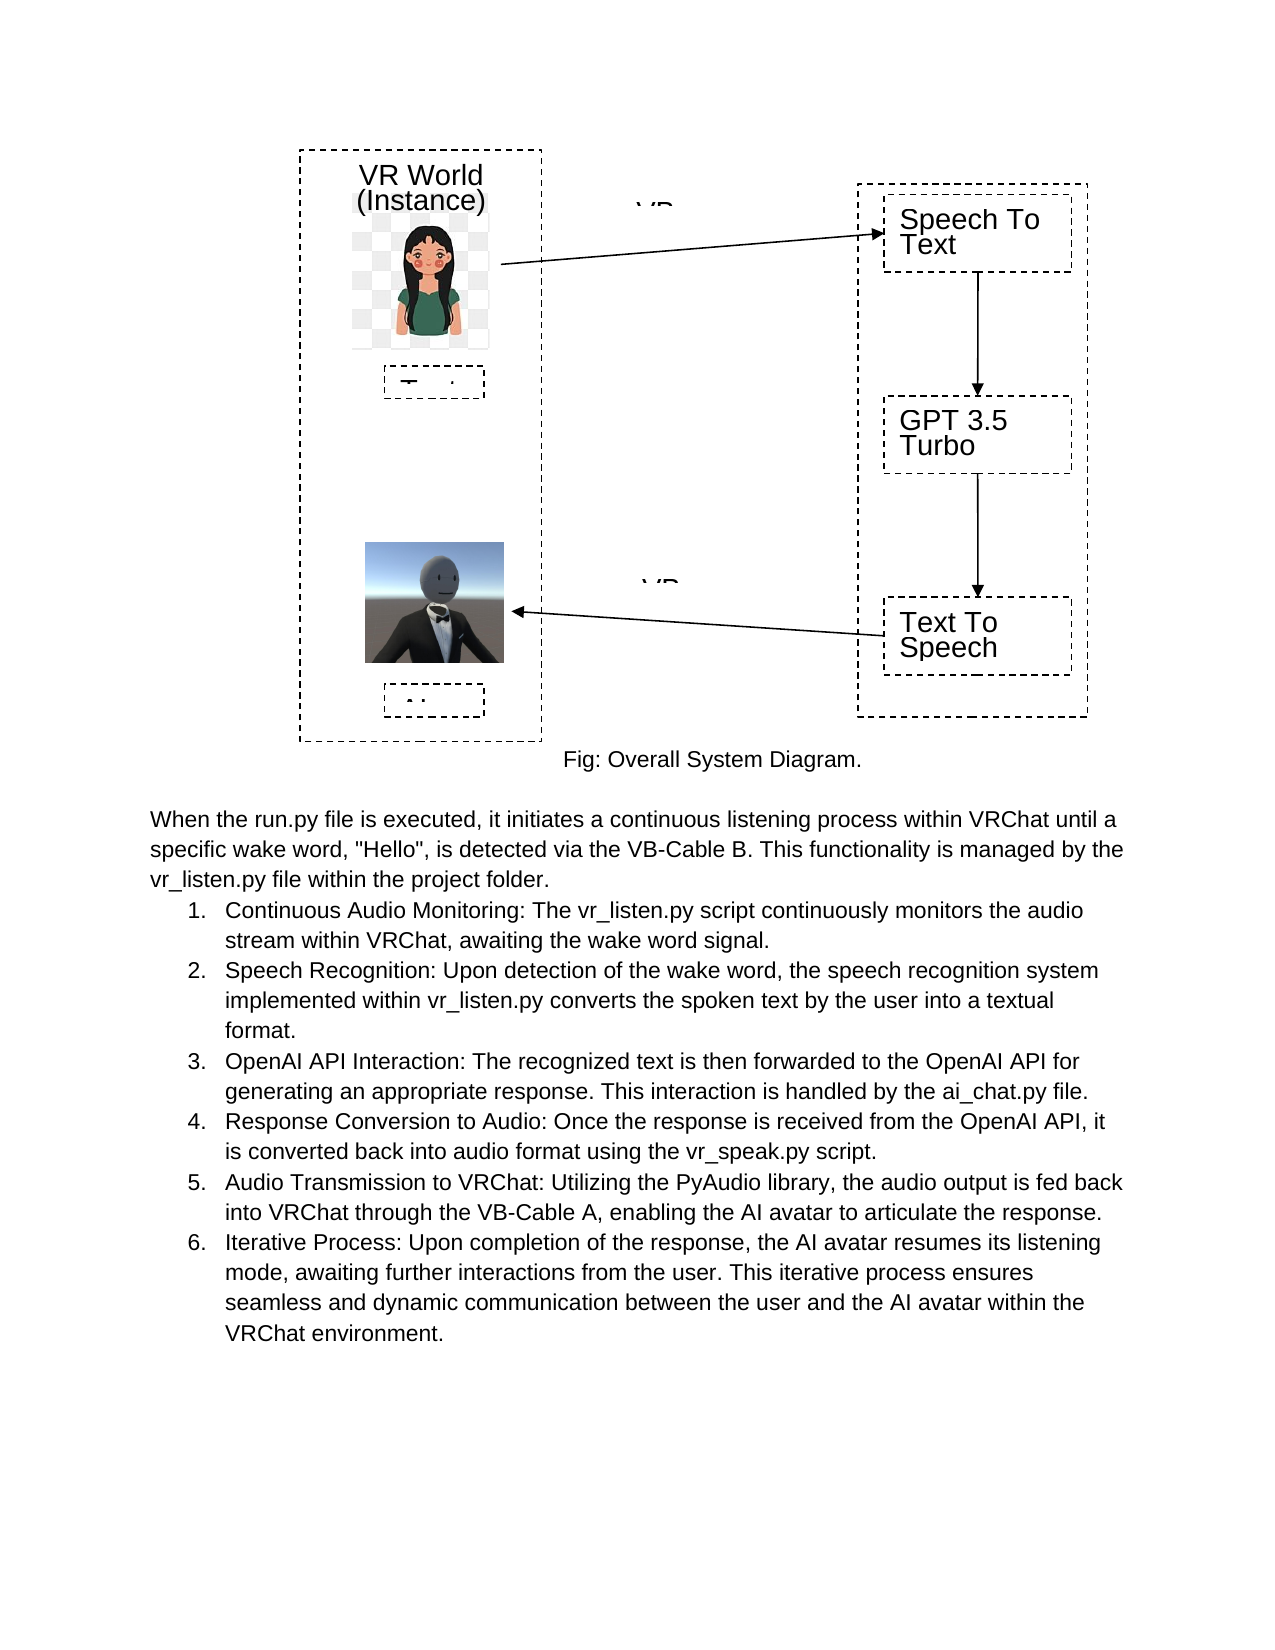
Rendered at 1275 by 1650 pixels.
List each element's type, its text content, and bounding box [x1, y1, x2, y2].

picture [352, 193, 490, 350]
list Continuous Audio Monitoring: The vr_listen.py script continuously monitors the audio stream within VRChat, awaiting the wake word signal. [187, 897, 1125, 953]
text When the run.py file is executed, it initiates a continuous listening process within VRChat until a specific wake word, "Hello", is detected via the VB-Cable B. This functionality is managed by the vr_listen.py file within the project folder. [150, 806, 1125, 893]
text Fig: Overall System Diagram. [300, 746, 1125, 772]
list Iterative Process: Upon completion of the response, the AI avatar resumes its listening mode, awaiting further interactions from the user. This iterative process ensures seamless and dynamic communication between the user and the AI avatar within the VRChat environment. [187, 1229, 1125, 1346]
list Speech Recognition: Upon detection of the wake word, the speech recognition system implemented within vr_listen.py converts the spoken text by the user into a textual format. [187, 957, 1125, 1044]
picture [365, 542, 504, 663]
list Audio Transmission to VRChat: Utilizing the PyAudio library, the audio output is fed back into VRChat through the VB-Cable A, enabling the AI avatar to articulate the response. [187, 1168, 1125, 1225]
list OpenAI API Interaction: The recognized text is then forwarded to the OpenAI API for generating an appropriate response. This interaction is handled by the ai_chat.py file. [187, 1048, 1125, 1104]
list Response Conversion to Audio: Once the response is received from the OpenAI API, it is converted back into audio format using the vr_speak.py script. [187, 1108, 1125, 1165]
